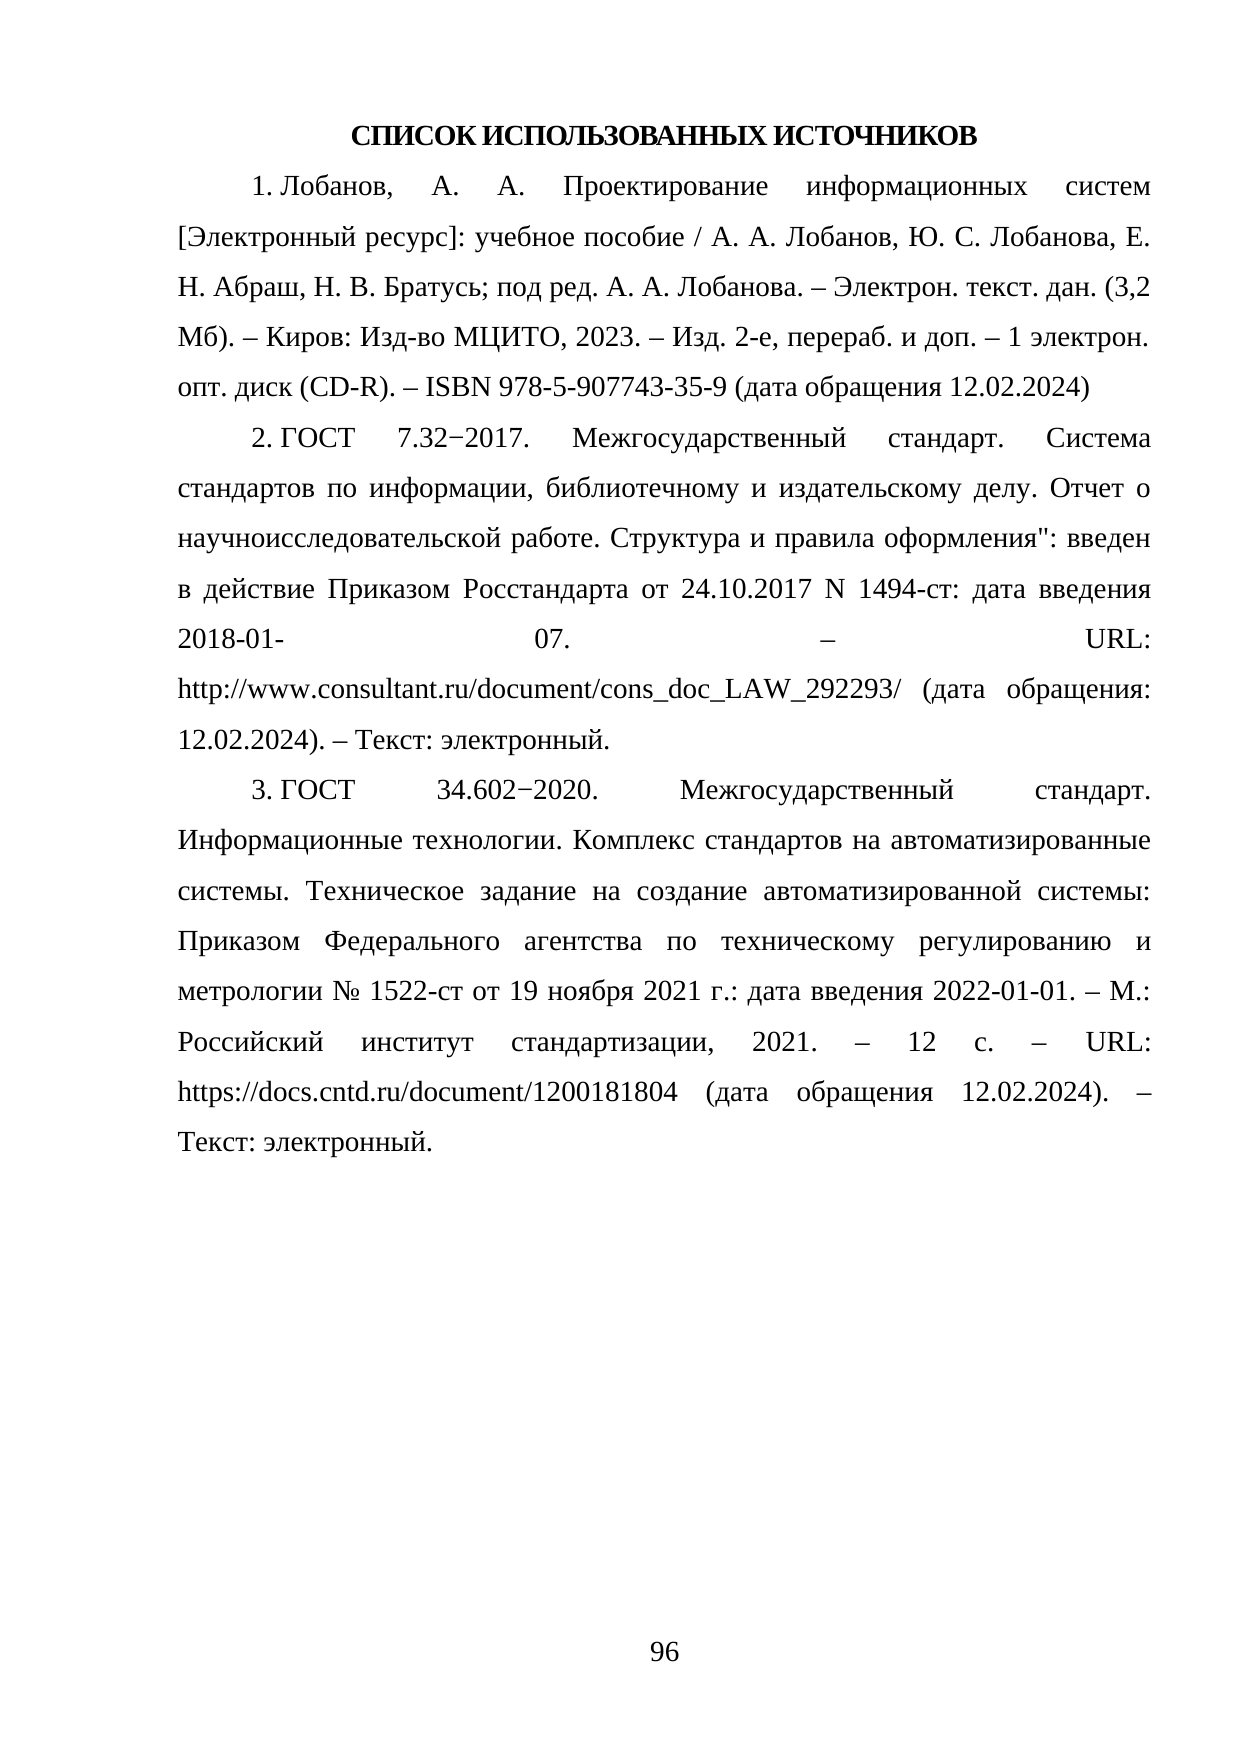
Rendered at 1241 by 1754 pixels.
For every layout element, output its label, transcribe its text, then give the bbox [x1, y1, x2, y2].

list ГОСТ 7.32−2017. Межгосударственный стандарт. Система стандартов по информации, библиотечному и издательскому делу. Отчет о научноисследовательской работе. Структура и правила оформления": введен в действие Приказом Росстандарта от 24.10.2017 N 1494-ст: дата введения 2018-01- 07. – URL: http://www.consultant.ru/document/cons_doc_LAW_292293/ (дата обращения: 12.02.2024). – Текст: электронный. [177, 420, 1152, 755]
title СПИСОК ИСПОЛЬЗОВАННЫХ ИСТОЧНИКОВ [177, 118, 1152, 152]
list Лобанов, А. А. Проектирование информационных систем [Электронный ресурс]: учебное пособие / А. А. Лобанов, Ю. С. Лобанова, Е. Н. Абраш, Н. В. Братусь; под ред. А. А. Лобанова. – Электрон. текст. дан. (3,2 Мб). – Киров: Изд-во МЦИТО, 2023. – Изд. 2-е, перераб. и доп. – 1 электрон. опт. диск (CD-R). – ISBN 978-5-907743-35-9 (дата обращения 12.02.2024) [177, 168, 1152, 403]
list ГОСТ 34.602−2020. Межгосударственный стандарт. Информационные технологии. Комплекс стандартов на автоматизированные системы. Техническое задание на создание автоматизированной системы: Приказом Федерального агентства по техническому регулированию и метрологии № 1522-ст от 19 ноября 2021 г.: дата введения 2022-01-01. – М.: Российский институт стандартизации, 2021. – 12 с. – URL: https://docs.cntd.ru/document/1200181804 (дата обращения 12.02.2024). – Текст: электронный. [177, 772, 1152, 1158]
